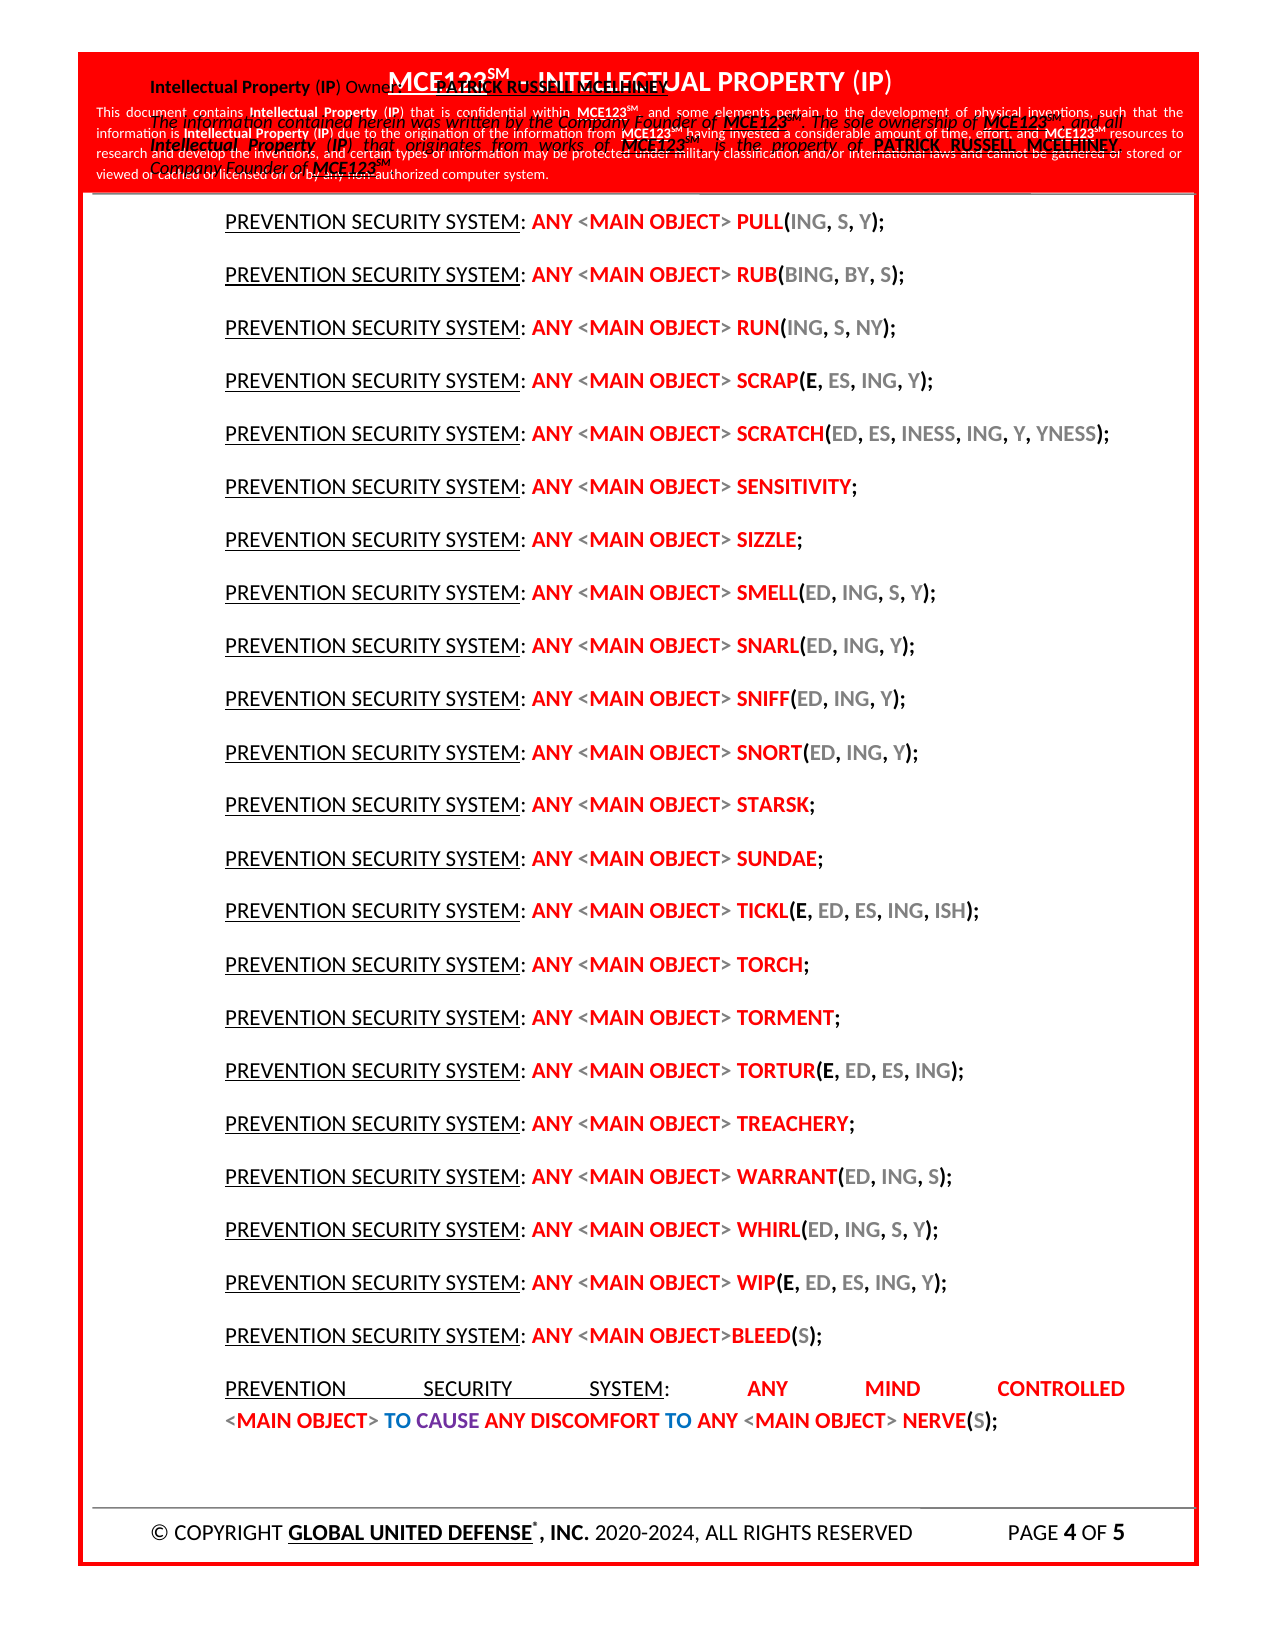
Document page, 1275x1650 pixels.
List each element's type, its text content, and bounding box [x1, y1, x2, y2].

text PREVENTION SECURITY SYSTEM: ANY <MAIN OBJECT> WHIRL(ED, ING, S, Y); [225, 1215, 1125, 1243]
text PREVENTION SECURITY SYSTEM: ANY <MAIN OBJECT> RUB(BING, BY, S); [225, 260, 1125, 288]
text PREVENTION SECURITY SYSTEM: ANY <MAIN OBJECT> SNIFF(ED, ING, Y); [225, 684, 1125, 713]
text PREVENTION SECURITY SYSTEM: ANY <MAIN OBJECT> WARRANT(ED, ING, S); [225, 1162, 1125, 1190]
text PREVENTION SECURITY SYSTEM: ANY <MAIN OBJECT> STARSK; [225, 791, 1125, 819]
text PREVENTION SECURITY SYSTEM: ANY <MAIN OBJECT> SCRAP(E, ES, ING, Y); [225, 366, 1125, 394]
text PREVENTION SECURITY SYSTEM: ANY <MAIN OBJECT> TORTUR(E, ED, ES, ING); [225, 1056, 1125, 1084]
text PREVENTION SECURITY SYSTEM: ANY <MAIN OBJECT> SIZZLE; [225, 526, 1125, 553]
text PREVENTION SECURITY SYSTEM: ANY <MAIN OBJECT> PULL(ING, S, Y); [225, 207, 1125, 235]
text PREVENTION SECURITY SYSTEM: ANY <MAIN OBJECT>BLEED(S); [225, 1321, 1125, 1349]
text PREVENTION SECURITY SYSTEM: ANY <MAIN OBJECT> SNARL(ED, ING, Y); [225, 632, 1125, 659]
text PREVENTION SECURITY SYSTEM: ANY <MAIN OBJECT> TORCH; [225, 950, 1125, 978]
text PREVENTION SECURITY SYSTEM: ANY <MAIN OBJECT> RUN(ING, S, NY); [225, 313, 1125, 341]
text PREVENTION SECURITY SYSTEM: ANY <MAIN OBJECT> TORMENT; [225, 1003, 1125, 1031]
text PREVENTION SECURITY SYSTEM: ANY <MAIN OBJECT> SENSITIVITY; [225, 472, 1125, 501]
text PREVENTION SECURITY SYSTEM: ANY MIND CONTROLLED <MAIN OBJECT> TO CAUSE ANY DISCOMFORT TO ANY <MAIN OBJECT> NERVE(S); [225, 1374, 1125, 1434]
text PREVENTION SECURITY SYSTEM: ANY <MAIN OBJECT> TREACHERY; [225, 1109, 1125, 1137]
text PREVENTION SECURITY SYSTEM: ANY <MAIN OBJECT> SNORT(ED, ING, Y); [225, 738, 1125, 766]
text PREVENTION SECURITY SYSTEM: ANY <MAIN OBJECT> SCRATCH(ED, ES, INESS, ING, Y, YNESS); [225, 419, 1125, 447]
text PREVENTION SECURITY SYSTEM: ANY <MAIN OBJECT> SMELL(ED, ING, S, Y); [225, 578, 1125, 607]
text PREVENTION SECURITY SYSTEM: ANY <MAIN OBJECT> TICKL(E, ED, ES, ING, ISH); [225, 897, 1125, 925]
text PREVENTION SECURITY SYSTEM: ANY <MAIN OBJECT> WIP(E, ED, ES, ING, Y); [225, 1268, 1125, 1296]
text PREVENTION SECURITY SYSTEM: ANY <MAIN OBJECT> SUNDAE; [225, 844, 1125, 872]
